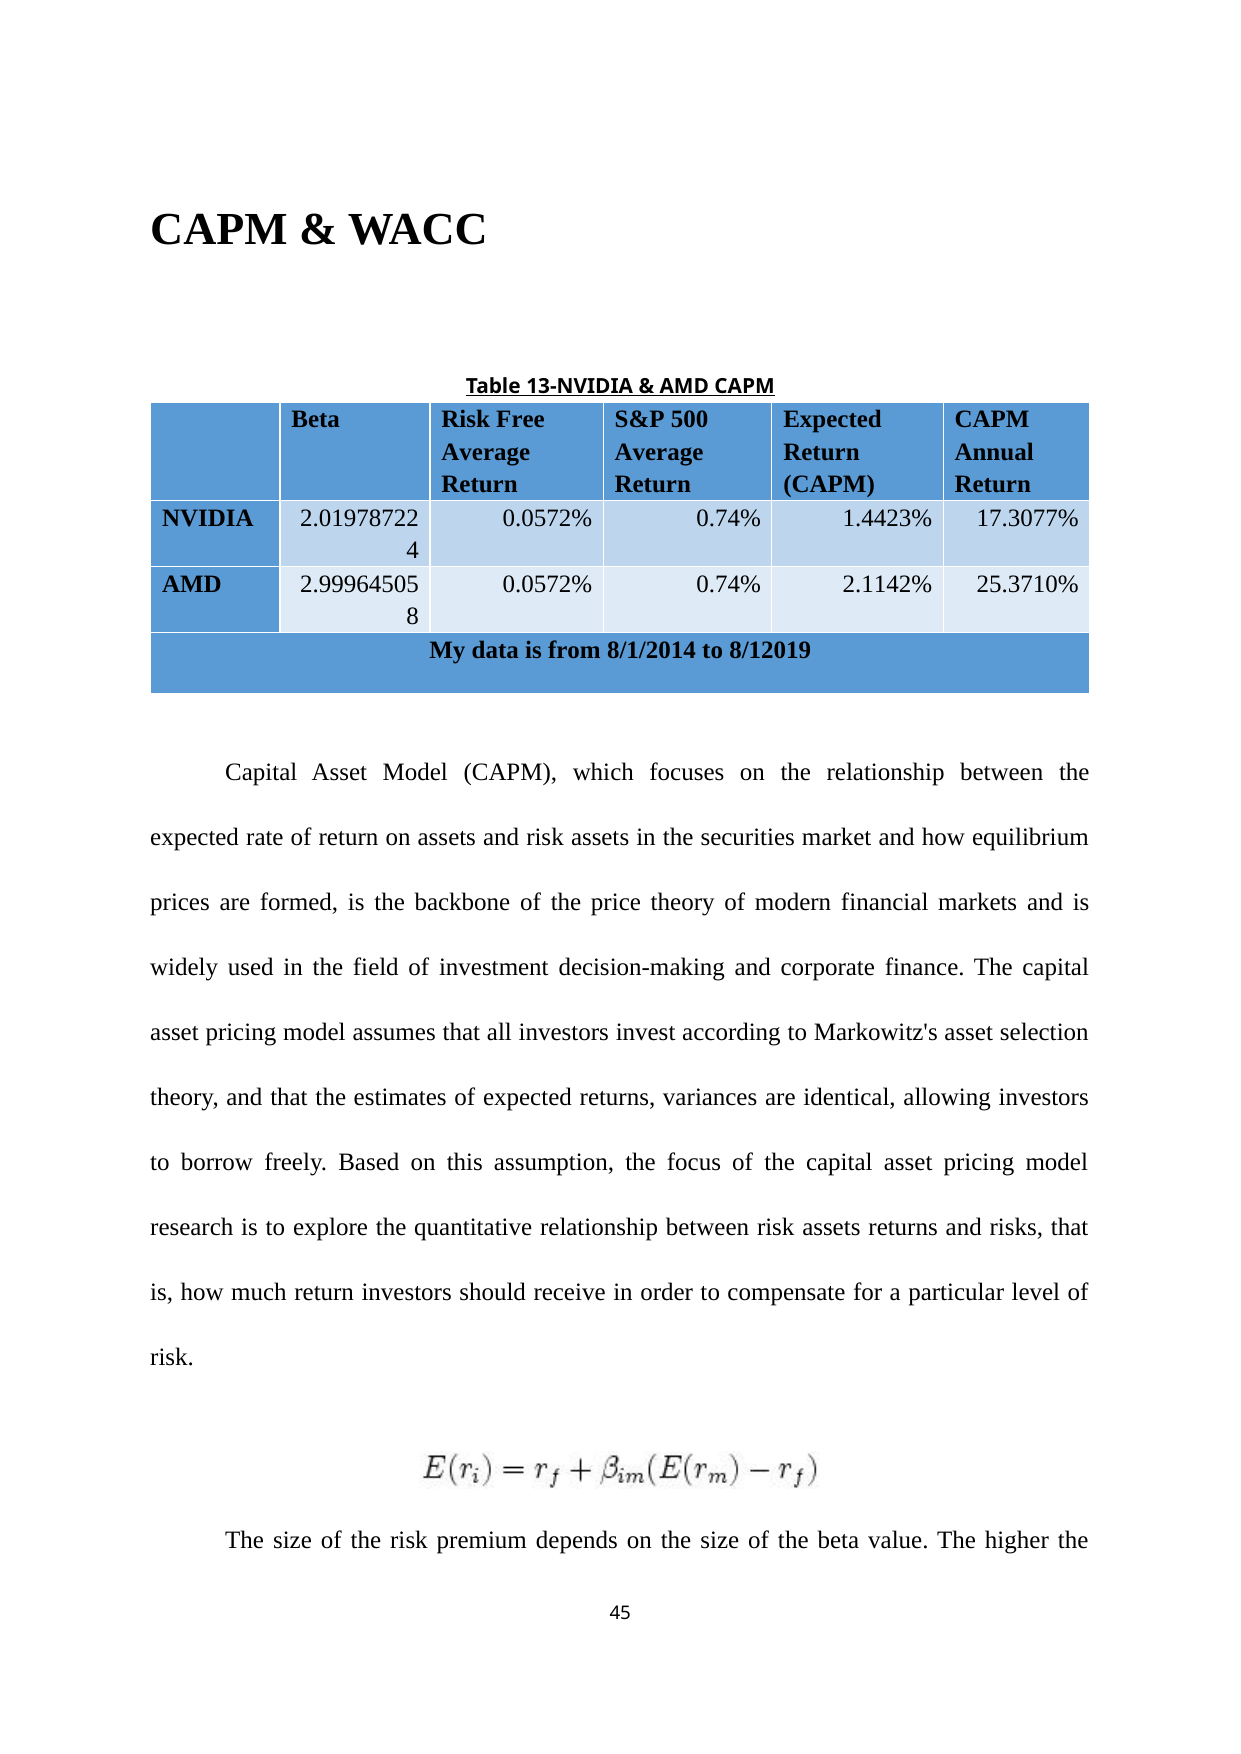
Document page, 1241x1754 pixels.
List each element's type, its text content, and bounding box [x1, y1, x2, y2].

text Table 13-NVIDIA & AMD CAPM [150, 369, 1090, 401]
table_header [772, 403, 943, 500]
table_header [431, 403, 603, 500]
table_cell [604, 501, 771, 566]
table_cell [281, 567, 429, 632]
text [150, 1524, 1090, 1556]
subtitle CAPM & WACC [150, 195, 1090, 260]
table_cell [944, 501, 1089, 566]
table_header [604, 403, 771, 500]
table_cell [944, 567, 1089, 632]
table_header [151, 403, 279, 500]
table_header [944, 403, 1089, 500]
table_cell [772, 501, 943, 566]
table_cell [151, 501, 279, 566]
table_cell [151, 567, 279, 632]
text Capital Asset Model (CAPM), which focuses on the relationship between the expected rate of return on assets and risk assets in the securities market and how equilibrium prices are formed, is the backbone of the price theory of modern financial markets and is widely used in the field of investment decision-making and corporate finance. The capital asset pricing model assumes that all investors invest according to Markowitz's asset selection theory, and that the estimates of expected returns, variances are identical, allowing investors to borrow freely. Based on this assumption, the focus of the capital asset pricing model research is to explore the quantitative relationship between risk assets returns and risks, that is, how much return investors should receive in order to compensate for a particular level of risk. [150, 755, 1090, 1372]
picture [419, 1451, 820, 1489]
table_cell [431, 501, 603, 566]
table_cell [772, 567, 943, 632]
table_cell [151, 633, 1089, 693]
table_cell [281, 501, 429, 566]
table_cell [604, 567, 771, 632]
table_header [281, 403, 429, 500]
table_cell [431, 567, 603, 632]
